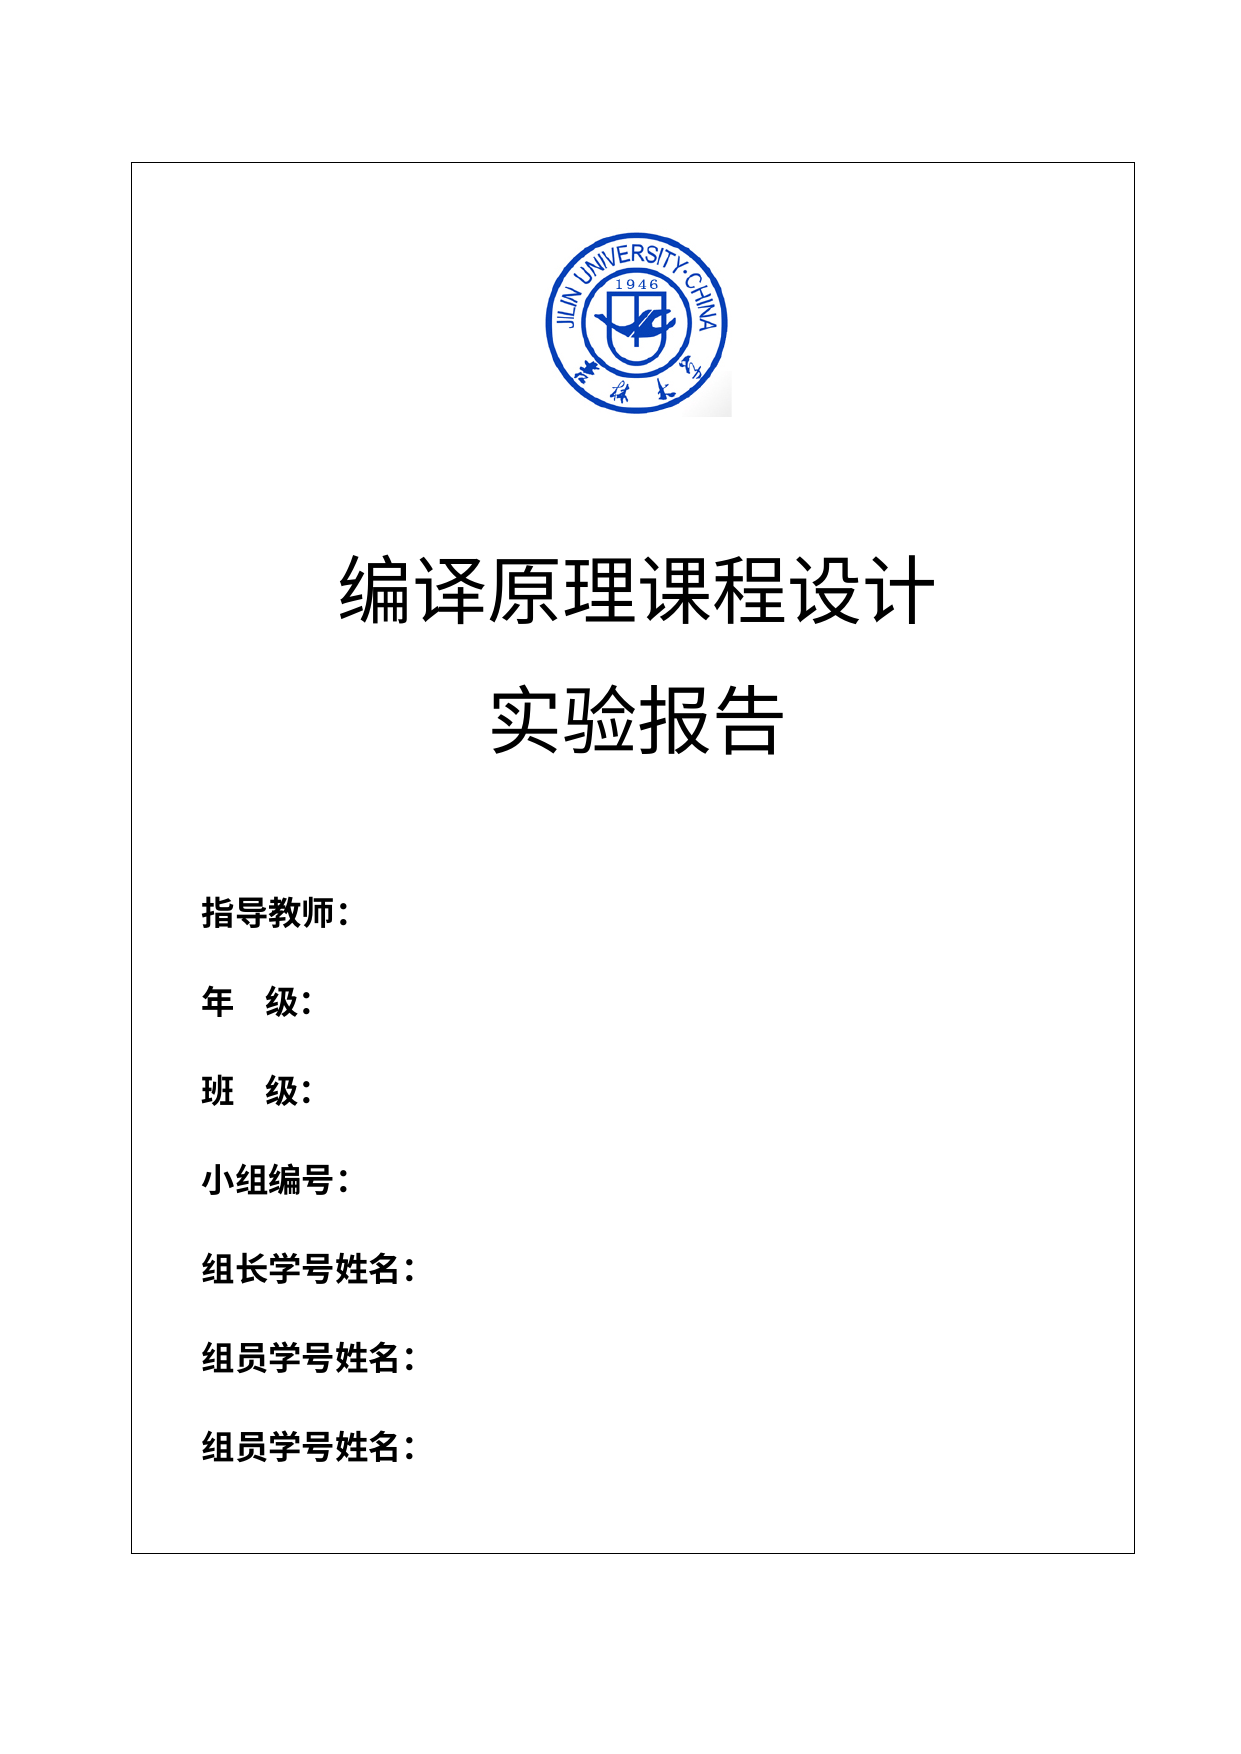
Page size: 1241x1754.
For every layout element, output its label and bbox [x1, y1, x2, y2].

table_header [132, 163, 1134, 1553]
picture [542, 228, 732, 417]
